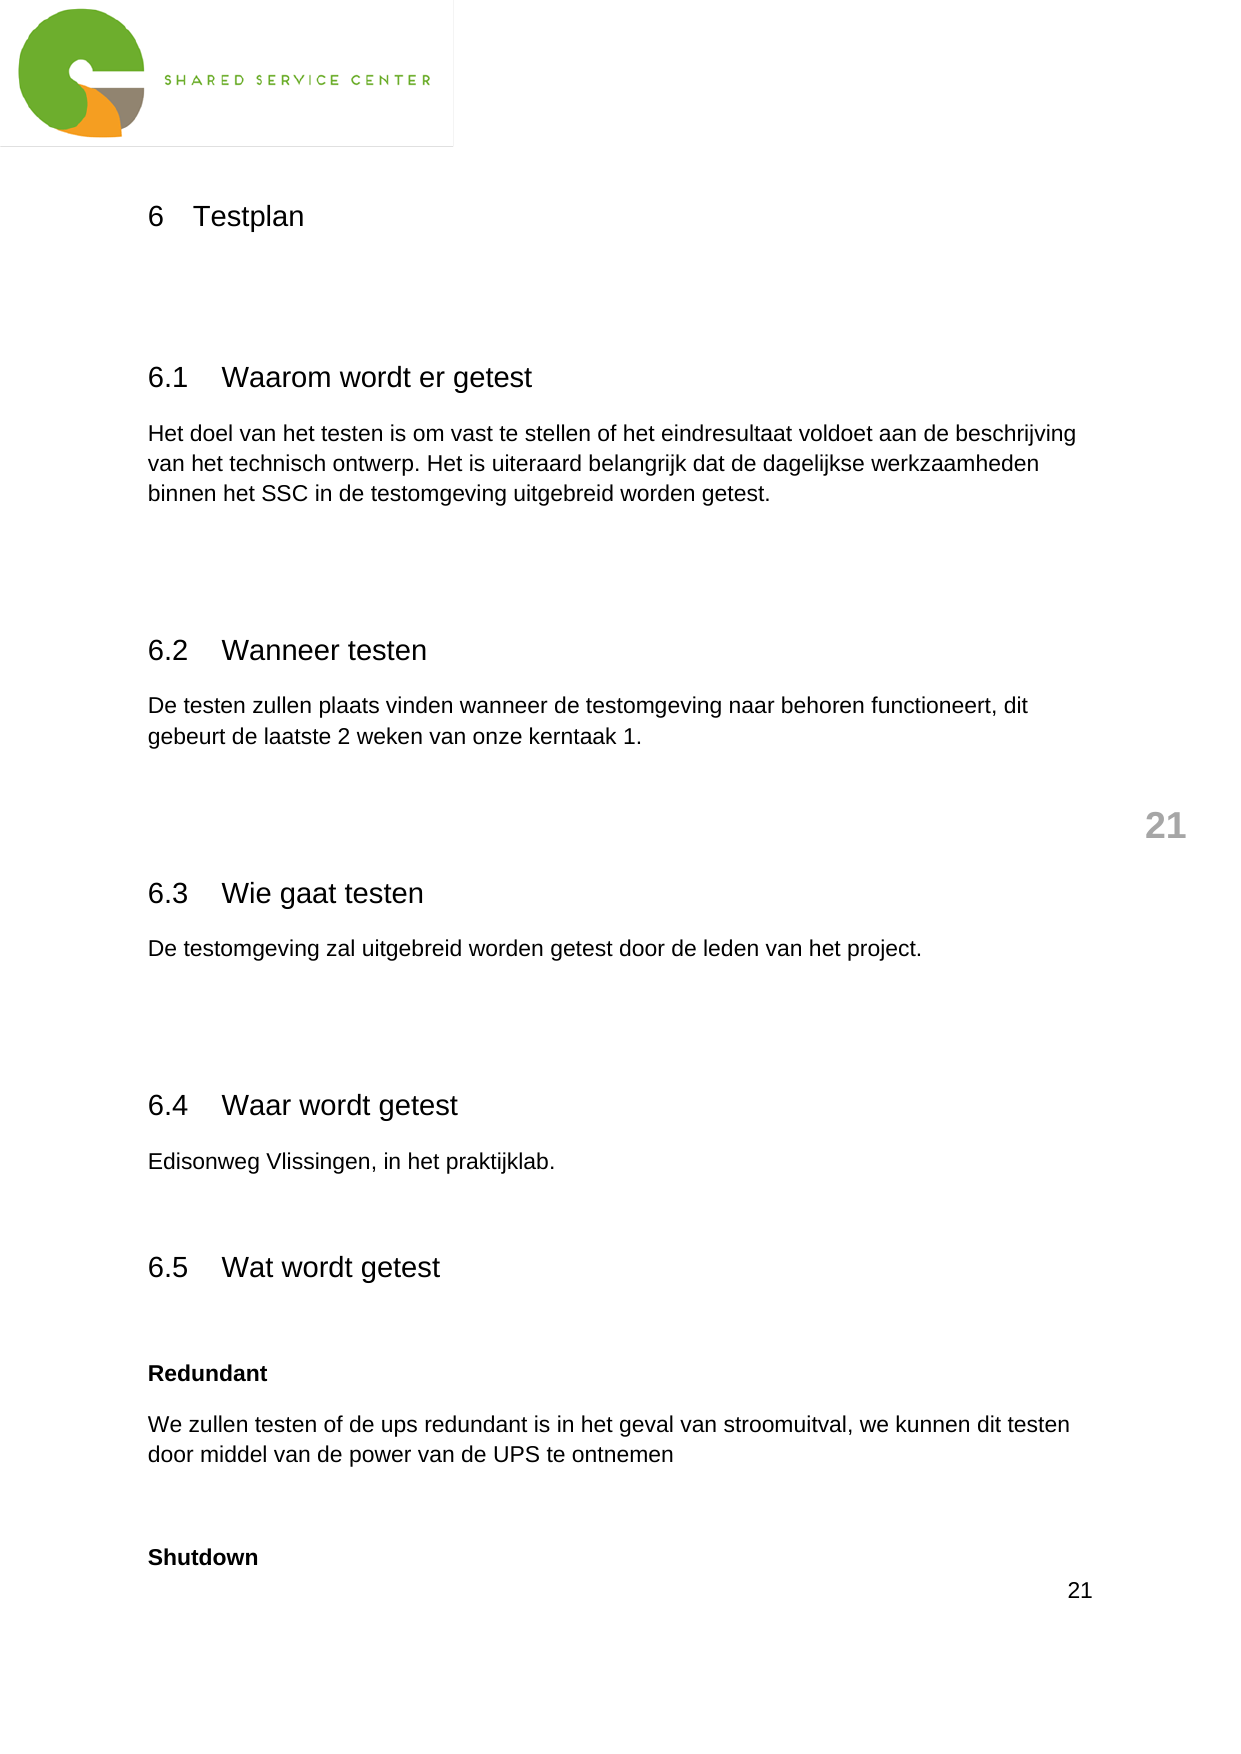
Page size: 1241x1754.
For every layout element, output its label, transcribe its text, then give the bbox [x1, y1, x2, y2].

text De testomgeving zal uitgebreid worden getest door de leden van het project. [148, 935, 1093, 961]
text De testen zullen plaats vinden wanneer de testomgeving naar behoren functioneert, dit gebeurt de laatste 2 weken van onze kerntaak 1. [148, 692, 1093, 749]
subtitle 6.1 Waarom wordt er getest [148, 360, 1093, 394]
text Shutdown [148, 1543, 1093, 1570]
subtitle 6.4 Waar wordt getest [148, 1088, 1093, 1122]
text We zullen testen of de ups redundant is in het geval van stroomuitval, we kunnen dit testen door middel van de power van de UPS te ontnemen [148, 1411, 1093, 1468]
picture [0, 0, 454, 147]
subtitle 6.3 Wie gaat testen [148, 876, 1093, 909]
text Het doel van het testen is om vast te stellen of het eindresultaat voldoet aan de beschrijving van het technisch ontwerp. Het is uiteraard belangrijk dat de dagelijkse werkzaamheden binnen het SSC in de testomgeving uitgebreid worden getest. [148, 419, 1093, 506]
subtitle 6.5 Wat wordt getest [148, 1250, 1093, 1283]
subtitle 6 Testplan [148, 199, 1093, 232]
subtitle 6.2 Wanneer testen [148, 633, 1093, 667]
text Edisonweg Vlissingen, in het praktijklab. [148, 1148, 1093, 1174]
text Redundant [148, 1360, 1093, 1386]
